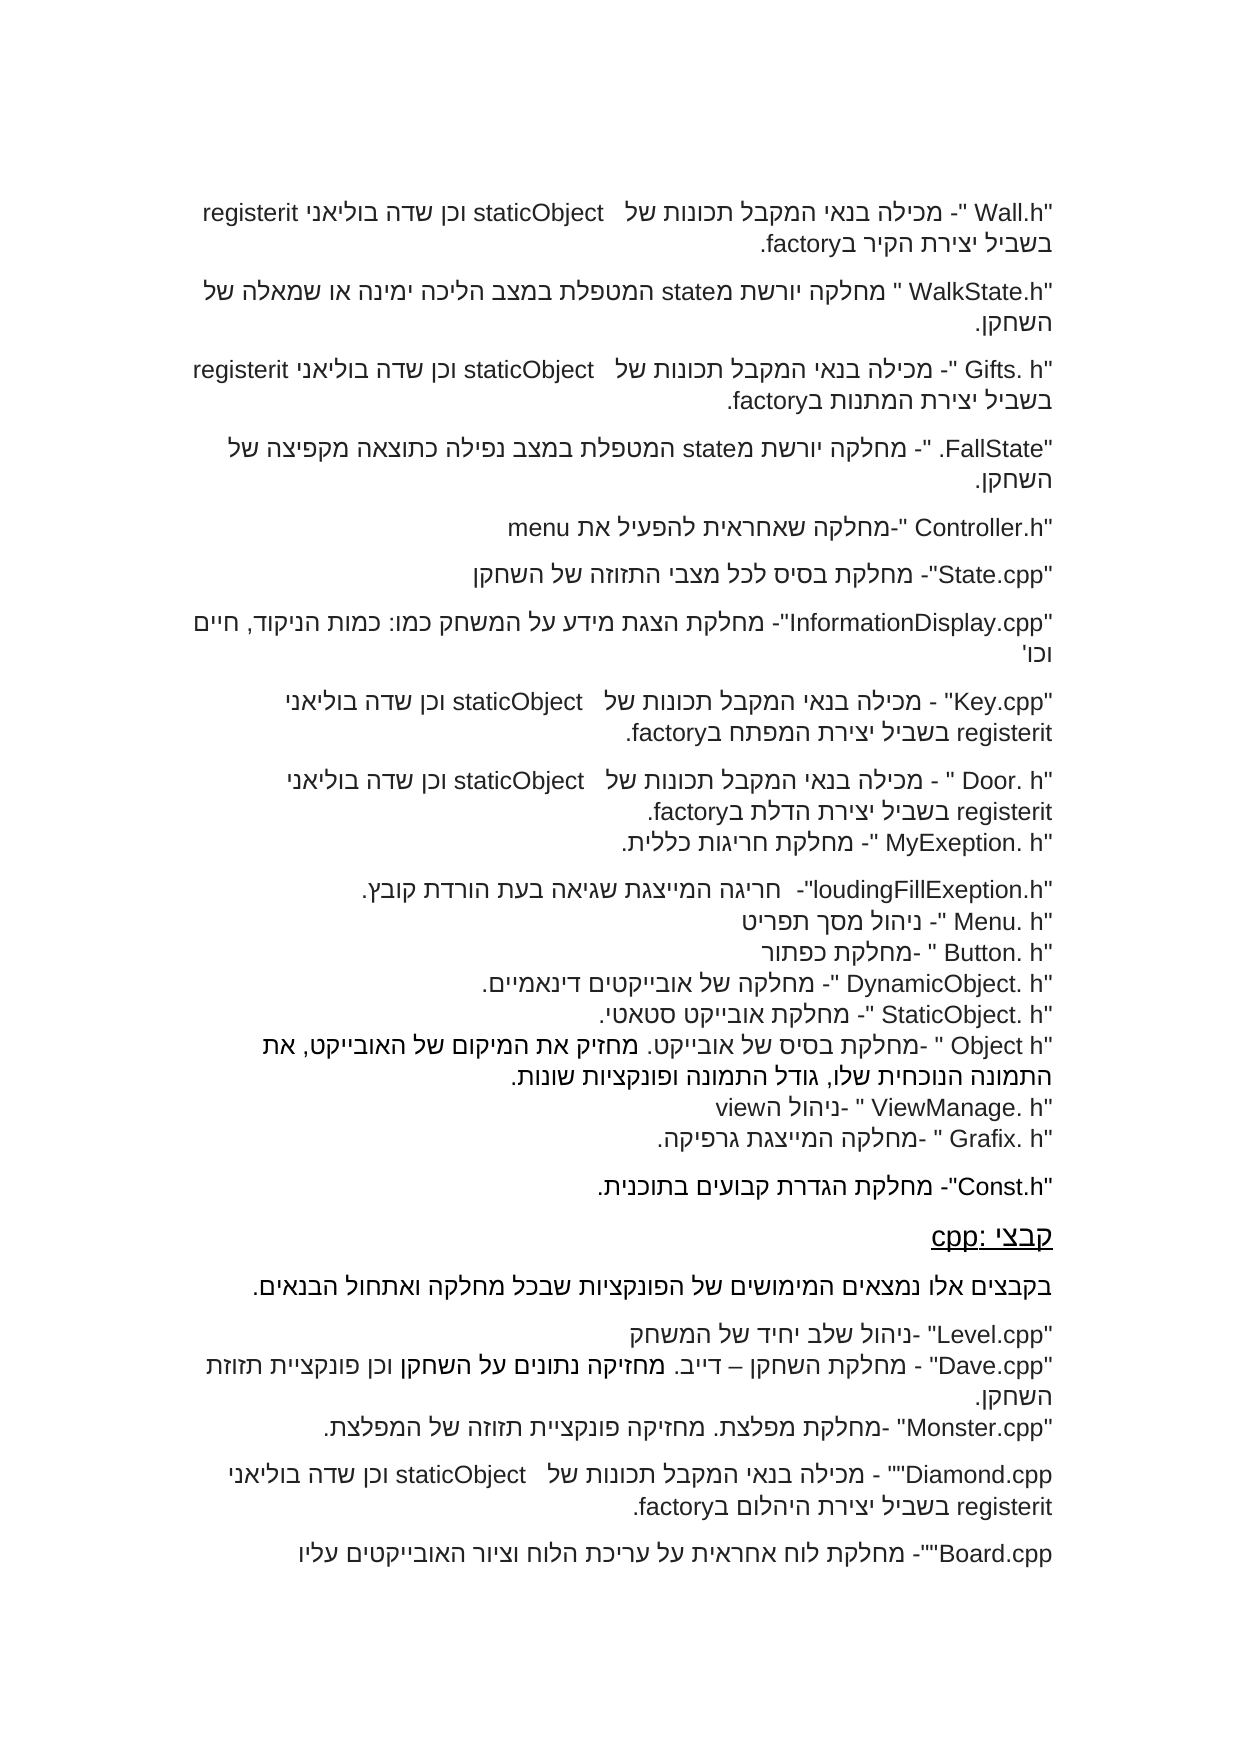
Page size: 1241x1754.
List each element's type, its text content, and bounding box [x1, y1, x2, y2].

text "Gifts. h "- מכילה בנאי המקבל תכונות של staticObject וכן שדה בוליאני registerit בשביל יצירת המתנות בfactory. [187, 355, 1053, 415]
text "loudingFillExeption.h"- חריגה המייצגת שגיאה בעת הורדת קובץ. "Menu. h "- ניהול מסך תפריט "Button. h " -מחלקת כפתור "DynamicObject. h "- מחלקה של אובייקטים דינאמיים. "StaticObject. h "- מחלקת אובייקט סטאטי. "Object h " -מחלקת בסיס של אובייקט. מחזיק את המיקום של האובייקט, את התמונה הנוכחית שלו, גודל התמונה ופונקציות שונות. "ViewManage. h " -ניהול הview "Grafix. h " -מחלקה המייצגת גרפיקה. [187, 875, 1053, 1152]
text "Key.cpp" - מכילה בנאי המקבל תכונות של staticObject וכן שדה בוליאני registerit בשביל יצירת המפתח בfactory. [187, 687, 1053, 747]
text "Level.cpp" -ניהול שלב יחיד של המשחק "Dave.cpp" - מחלקת השחקן – דייב. מחזיקה נתונים על השחקן וכן פונקציית תזוזת השחקן. "Monster.cpp" -מחלקת מפלצת. מחזיקה פונקציית תזוזה של המפלצת. [187, 1320, 1053, 1442]
text "Const.h"- מחלקת הגדרת קבועים בתוכנית. [187, 1171, 1053, 1200]
text בקבצים אלו נמצאים המימושים של הפונקציות שבכל מחלקה ואתחול הבנאים. [187, 1272, 1053, 1301]
text קבצי :cpp [187, 1219, 1053, 1253]
text "FallState. "- מחלקה יורשת מstate המטפלת במצב נפילה כתוצאה מקפיצה של השחקן. [187, 434, 1053, 494]
text "Controller.h "-מחלקה שאחראית להפעיל את menu [187, 513, 1053, 541]
text "Wall.h "- מכילה בנאי המקבל תכונות של staticObject וכן שדה בוליאני registerit בשביל יצירת הקיר בfactory. [187, 198, 1053, 257]
text "State.cpp"- מחלקת בסיס לכל מצבי התזוזה של השחקן [187, 560, 1053, 589]
text "InformationDisplay.cpp"- מחלקת הצגת מידע על המשחק כמו: כמות הניקוד, חיים וכו' [187, 608, 1053, 668]
text "WalkState.h " מחלקה יורשת מstate המטפלת במצב הליכה ימינה או שמאלה של השחקן. [187, 276, 1053, 336]
text Diamond.cpp"" - מכילה בנאי המקבל תכונות של staticObject וכן שדה בוליאני registerit בשביל יצירת היהלום בfactory. [187, 1461, 1053, 1520]
text "Door. h " - מכילה בנאי המקבל תכונות של staticObject וכן שדה בוליאני registerit בשביל יצירת הדלת בfactory. "MyExeption. h "- מחלקת חריגות כללית. [187, 766, 1053, 856]
text Board.cpp""- מחלקת לוח אחראית על עריכת הלוח וציור האובייקטים עליו [187, 1539, 1053, 1568]
